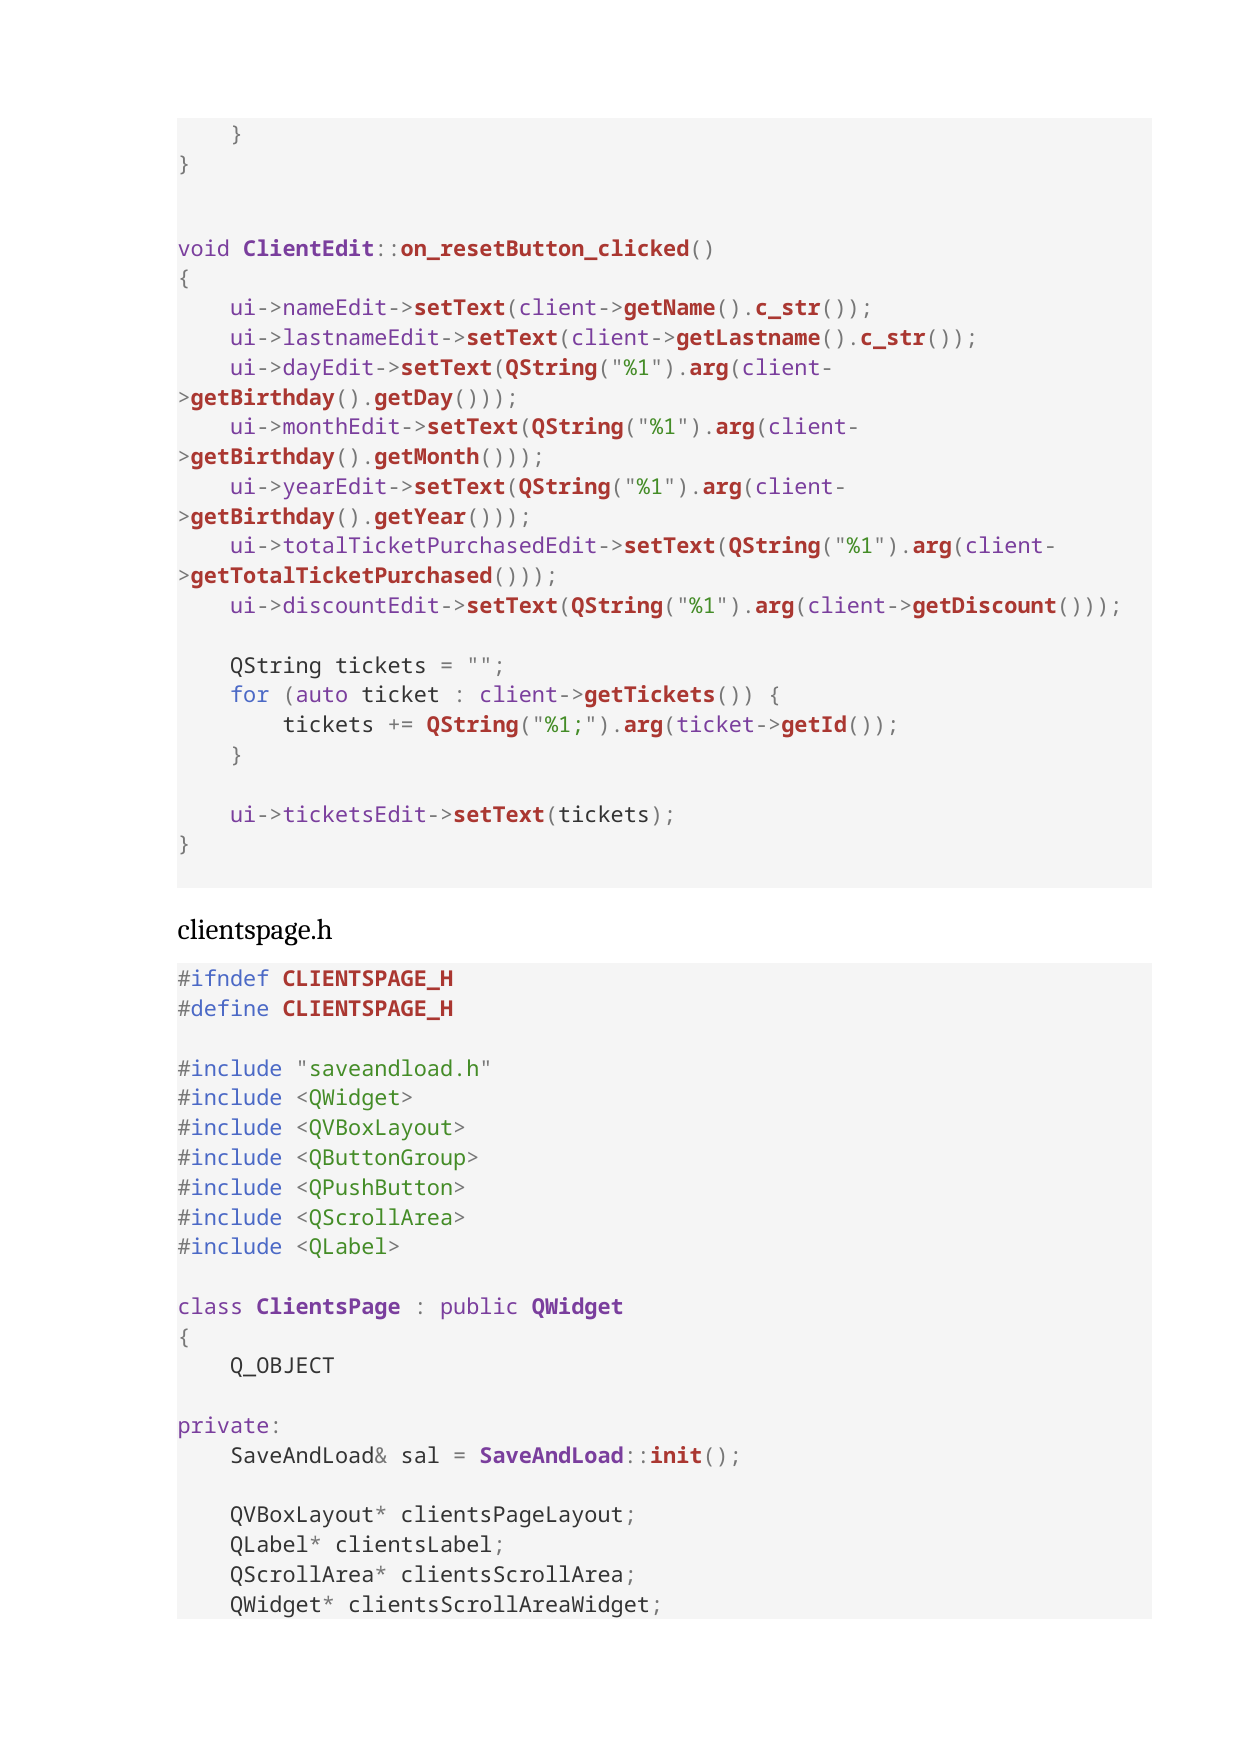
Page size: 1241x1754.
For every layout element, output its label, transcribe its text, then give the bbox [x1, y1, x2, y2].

text ui->dayEdit->setText(QString("%1").arg(client->getBirthday().getDay())); [177, 352, 1152, 411]
text } [177, 118, 1152, 148]
text Q_OBJECT [177, 1351, 1152, 1380]
text #ifndef CLIENTSPAGE_H [177, 963, 1152, 993]
text #include <QButtonGroup> [177, 1142, 1152, 1172]
text private: [177, 1410, 1152, 1440]
text { [177, 1321, 1152, 1351]
text #include <QPushButton> [177, 1172, 1152, 1202]
text ui->totalTicketPurchasedEdit->setText(QString("%1").arg(client->getTotalTicketPurchased())); [177, 530, 1152, 590]
text #include "saveandload.h" [177, 1053, 1152, 1082]
text #include <QWidget> [177, 1082, 1152, 1112]
text QScrollArea* clientsScrollArea; [177, 1559, 1152, 1589]
text ui->discountEdit->setText(QString("%1").arg(client->getDiscount())); [177, 590, 1152, 620]
text #include <QVBoxLayout> [177, 1112, 1152, 1142]
text ui->yearEdit->setText(QString("%1").arg(client->getBirthday().getYear())); [177, 471, 1152, 530]
text for (auto ticket : client->getTickets()) { [177, 679, 1152, 709]
text #define CLIENTSPAGE_H [177, 993, 1152, 1023]
text QString tickets = ""; [177, 649, 1152, 679]
text } [177, 739, 1152, 769]
text ui->lastnameEdit->setText(client->getLastname().c_str()); [177, 322, 1152, 352]
text } [177, 148, 1152, 178]
text QWidget* clientsScrollAreaWidget; [177, 1589, 1152, 1619]
text tickets += QString("%1;").arg(ticket->getId()); [177, 709, 1152, 739]
text QVBoxLayout* clientsPageLayout; [177, 1499, 1152, 1529]
text SaveAndLoad& sal = SaveAndLoad::init(); [177, 1440, 1152, 1470]
text ui->monthEdit->setText(QString("%1").arg(client->getBirthday().getMonth())); [177, 411, 1152, 471]
text QLabel* clientsLabel; [177, 1529, 1152, 1559]
text { [177, 262, 1152, 292]
text void ClientEdit::on_resetButton_clicked() [177, 232, 1152, 262]
text ui->ticketsEdit->setText(tickets); [177, 798, 1152, 828]
text ui->nameEdit->setText(client->getName().c_str()); [177, 292, 1152, 322]
text } [177, 828, 1152, 858]
text #include <QLabel> [177, 1231, 1152, 1261]
text class ClientsPage : public QWidget [177, 1291, 1152, 1321]
text clientspage.h [177, 913, 1152, 946]
text #include <QScrollArea> [177, 1202, 1152, 1231]
